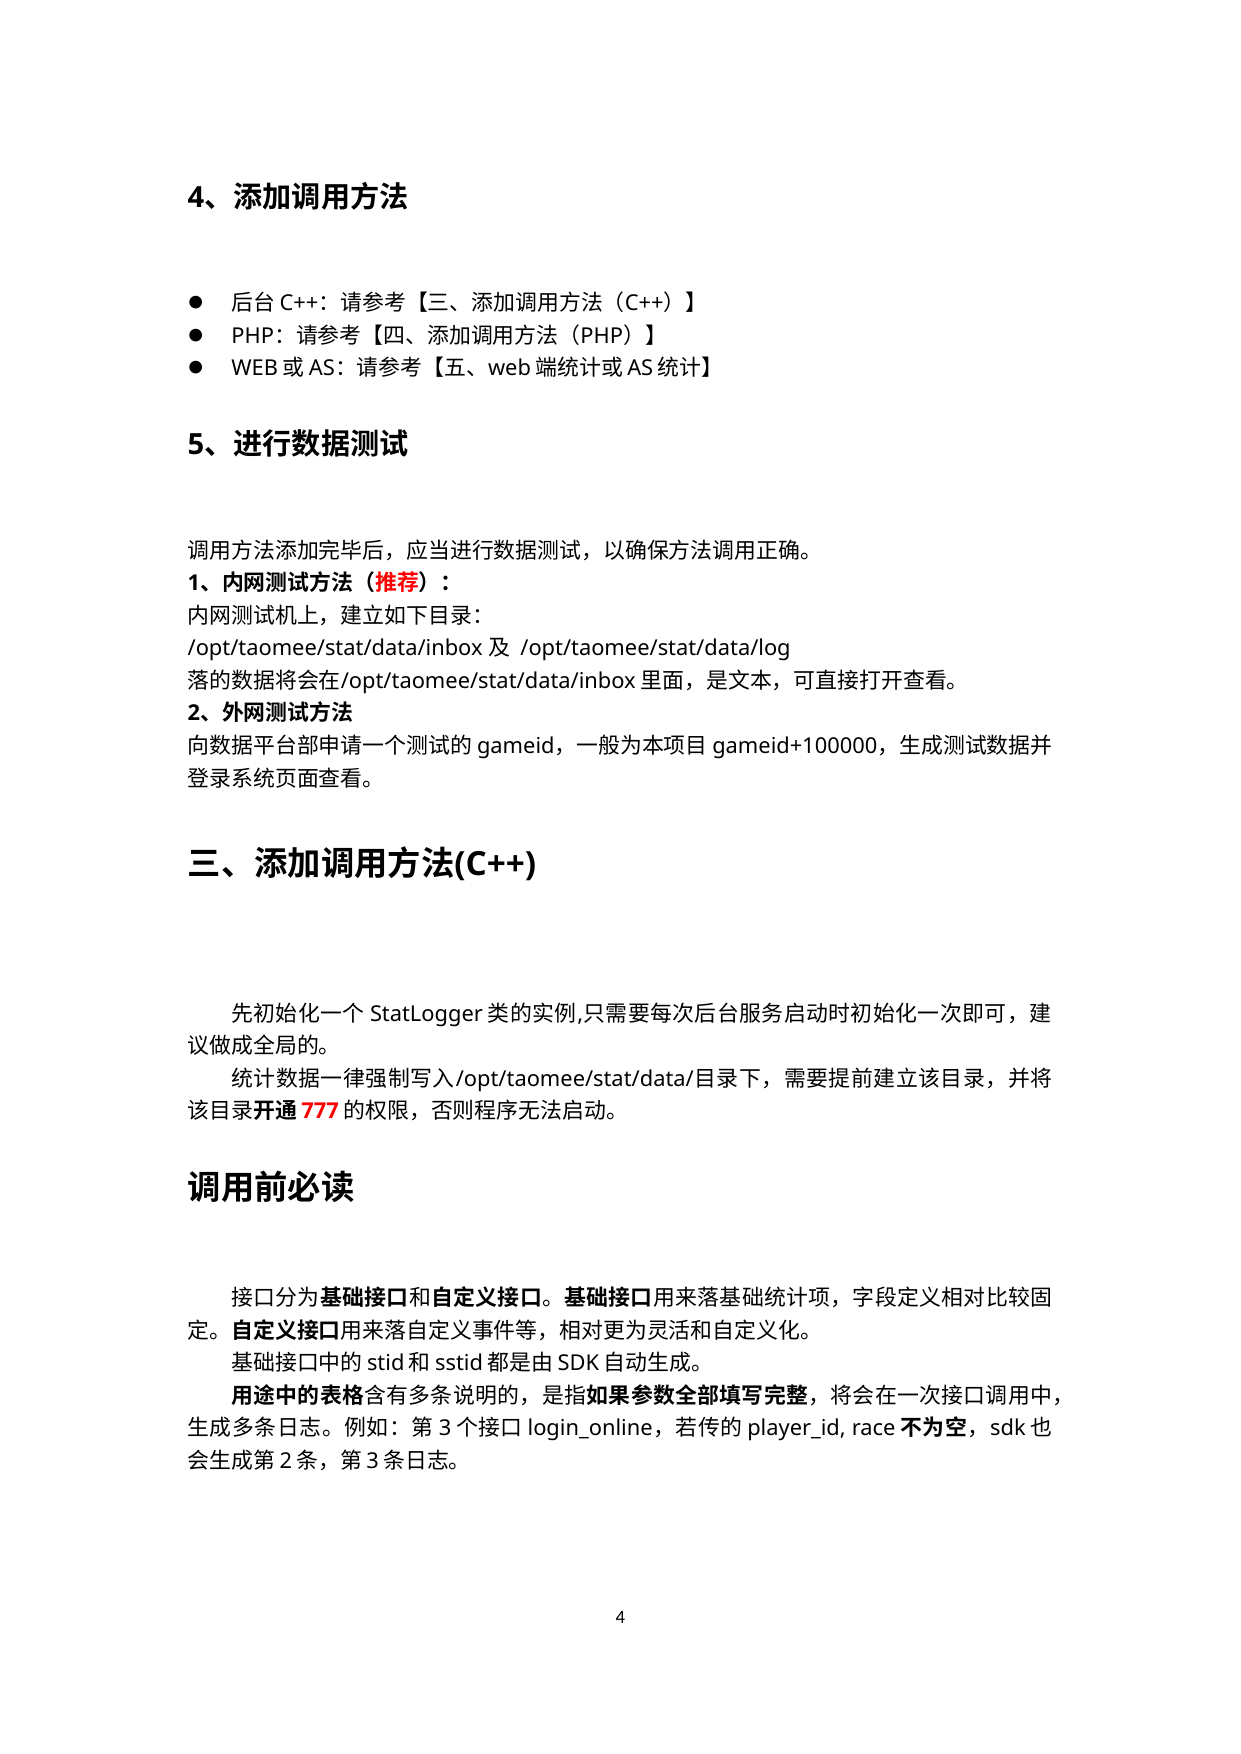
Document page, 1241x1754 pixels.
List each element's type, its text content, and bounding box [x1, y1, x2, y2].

text 先初始化一个StatLogger类的实例,只需要每次后台服务启动时初始化一次即可，建议做成全局的。 [187, 996, 1053, 1061]
list 后台C++：请参考【三、添加调用方法（C++）】 [187, 285, 1053, 317]
list WEB或AS：请参考【五、web端统计或AS统计】 [187, 350, 1053, 382]
text 内网测试机上，建立如下目录： [187, 598, 1053, 630]
list PHP：请参考【四、添加调用方法（PHP）】 [187, 317, 1053, 350]
text 2、外网测试方法 [187, 695, 1053, 728]
subtitle 三、添加调用方法(C++) [187, 828, 1053, 893]
subtitle 调用前必读 [187, 1153, 1053, 1218]
text 基础接口中的stid和sstid都是由SDK自动生成。 [187, 1345, 1053, 1377]
text 用途中的表格含有多条说明的，是指如果参数全部填写完整，将会在一次接口调用中，生成多条日志。例如：第3个接口login_online，若传的player_id, race不为空，sdk也会生成第2条，第3条日志。 [187, 1377, 1053, 1475]
text 1、内网测试方法（推荐）： [187, 565, 1053, 598]
text 调用方法添加完毕后，应当进行数据测试，以确保方法调用正确。 [187, 533, 1053, 565]
text 统计数据一律强制写入/opt/taomee/stat/data/目录下，需要提前建立该目录，并将该目录开通777的权限，否则程序无法启动。 [187, 1061, 1053, 1126]
text 向数据平台部申请一个测试的gameid，一般为本项目gameid+100000，生成测试数据并登录系统页面查看。 [187, 728, 1053, 793]
subtitle 5、进行数据测试 [187, 409, 1053, 474]
subtitle 4、添加调用方法 [187, 162, 1053, 227]
text 接口分为基础接口和自定义接口。基础接口用来落基础统计项，字段定义相对比较固定。自定义接口用来落自定义事件等，相对更为灵活和自定义化。 [187, 1280, 1053, 1345]
text /opt/taomee/stat/data/inbox 及 /opt/taomee/stat/data/log [187, 630, 1053, 663]
text 落的数据将会在/opt/taomee/stat/data/inbox里面，是文本，可直接打开查看。 [187, 663, 1053, 695]
